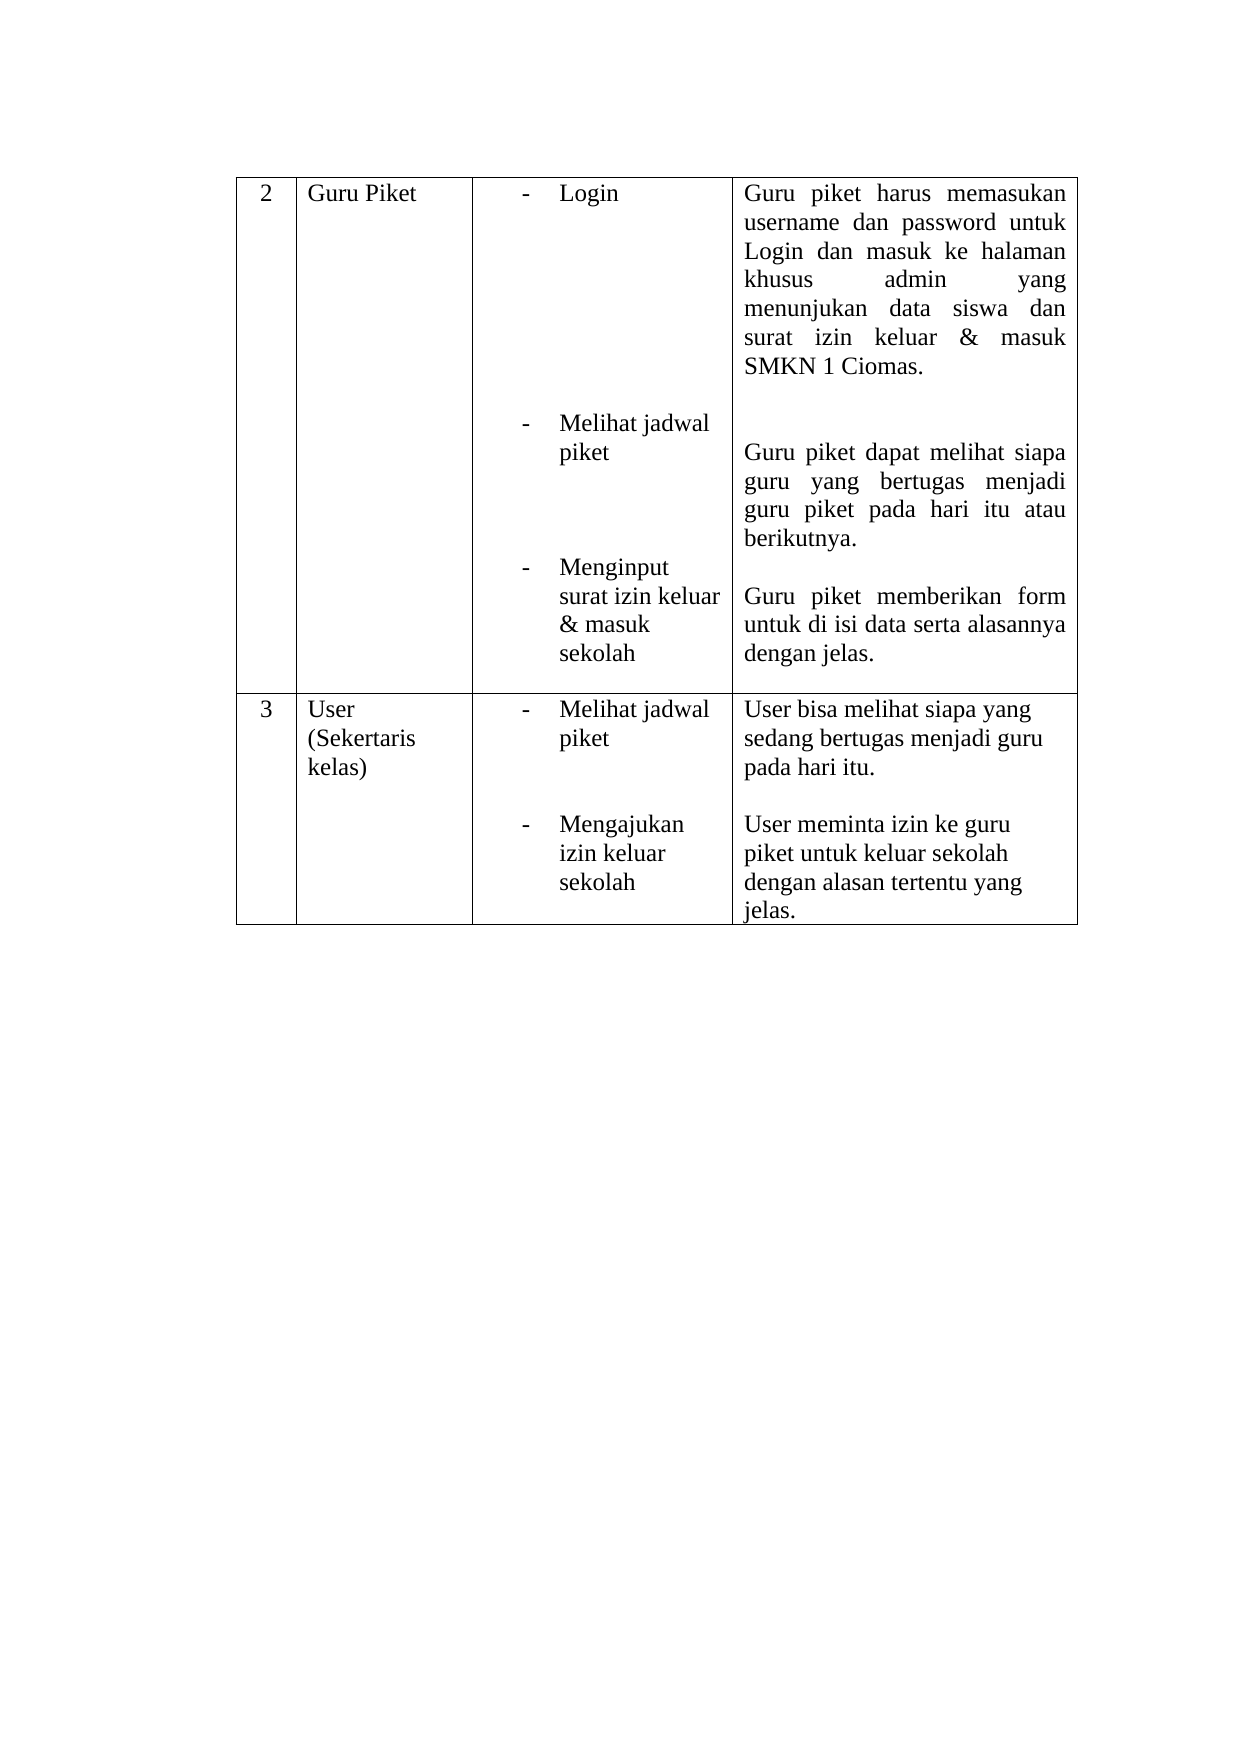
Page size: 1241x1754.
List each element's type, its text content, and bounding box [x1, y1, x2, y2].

table_cell Login Melihat jadwal piket Menginput surat izin keluar & masuk sekolah [473, 178, 732, 693]
table_cell 2 [237, 178, 296, 693]
table_cell User bisa melihat siapa yang sedang bertugas menjadi guru pada hari itu. User meminta izin ke guru piket untuk keluar sekolah dengan alasan tertentu yang jelas. [733, 694, 1077, 924]
table_cell 3 [237, 694, 296, 924]
table_cell Melihat jadwal piket Mengajukan izin keluar sekolah [473, 694, 732, 924]
table_cell User (Sekertaris kelas) [297, 694, 472, 924]
table_cell Guru Piket [297, 178, 472, 693]
table_cell Guru piket harus memasukan username dan password untuk Login dan masuk ke halaman khusus admin yang menunjukan data siswa dan surat izin keluar & masuk SMKN 1 Ciomas. Guru piket dapat melihat siapa guru yang bertugas menjadi guru piket pada hari itu atau berikutnya. Guru piket memberikan form untuk di isi data serta alasannya dengan jelas. [733, 178, 1077, 693]
